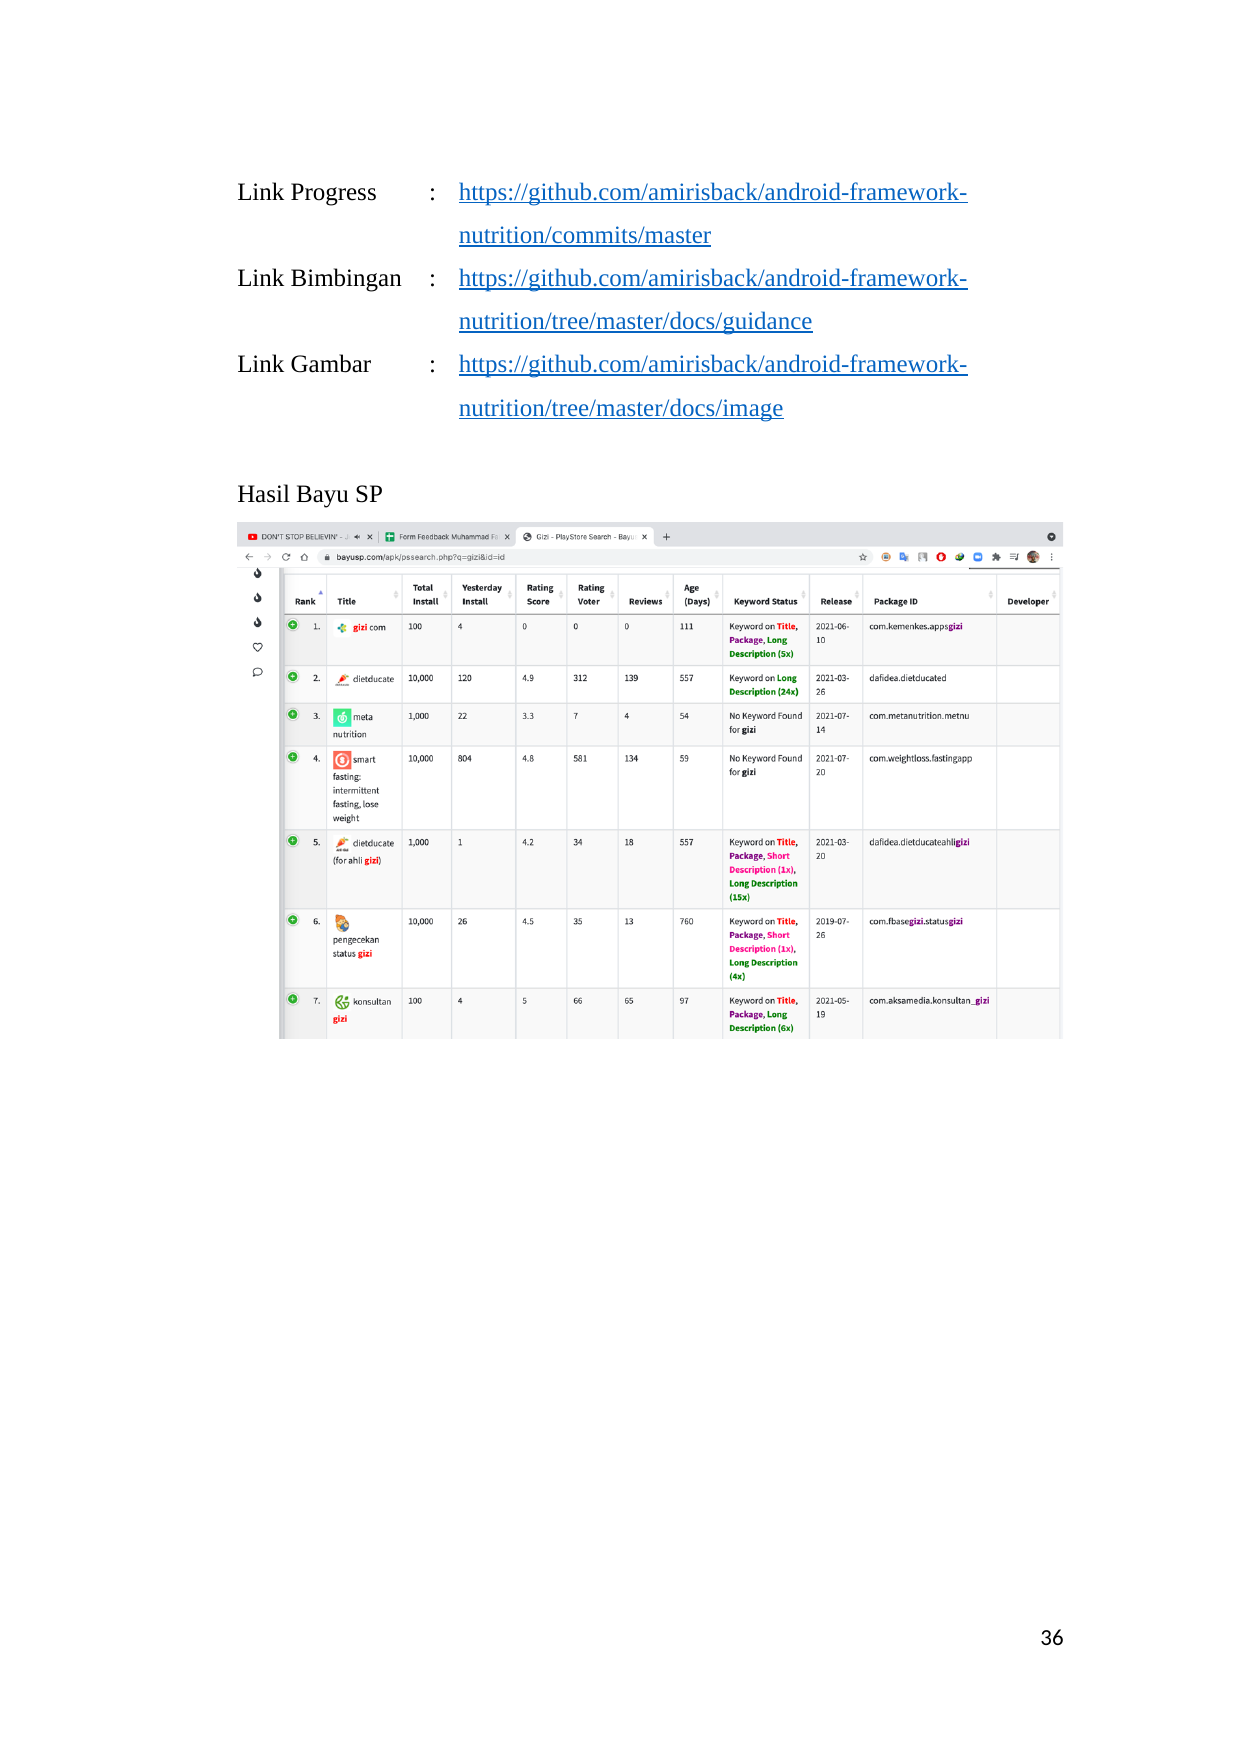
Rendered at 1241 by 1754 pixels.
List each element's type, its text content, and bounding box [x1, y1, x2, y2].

text Hasil Bayu SP [237, 479, 1063, 508]
picture [237, 522, 1064, 1039]
text Link Gambar : https://github.com/amirisback/android-framework-nutrition/tree/master/docs/image [237, 349, 1063, 422]
text Link Progress : https://github.com/amirisback/android-framework-nutrition/commits/master [237, 177, 1063, 249]
text Link Bimbingan : https://github.com/amirisback/android-framework-nutrition/tree/master/docs/guidance [237, 263, 1063, 335]
